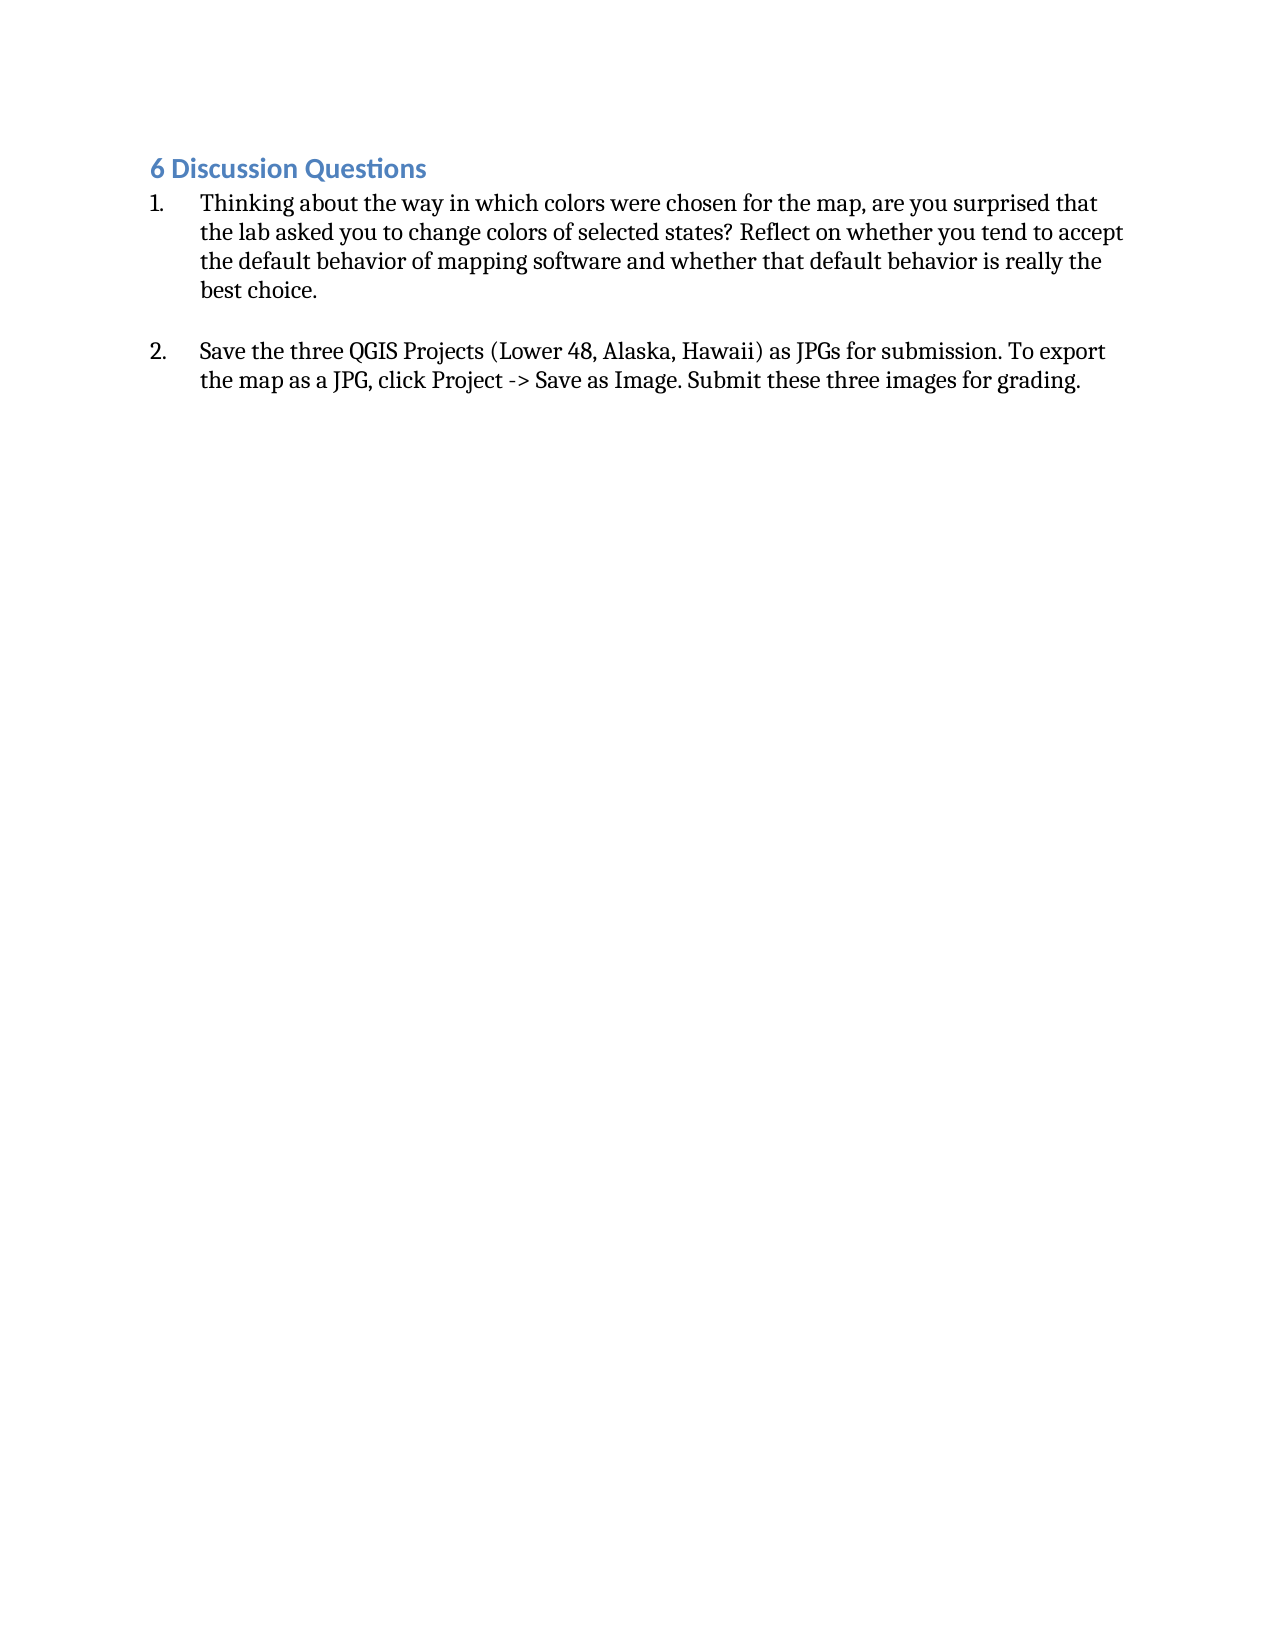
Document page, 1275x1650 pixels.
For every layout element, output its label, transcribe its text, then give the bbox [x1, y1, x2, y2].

subtitle 6 Discussion Questions [150, 150, 1125, 186]
list Thinking about the way in which colors were chosen for the map, are you surprised that the lab asked you to change colors of selected states? Reflect on whether you tend to accept the default behavior of mapping software and whether that default behavior is really the best choice. [150, 189, 1125, 333]
list Save the three QGIS Projects (Lower 48, Alaska, Hawaii) as JPGs for submission. To export the map as a JPG, click Project -> Save as Image. Submit these three images for grading. [150, 337, 1125, 394]
